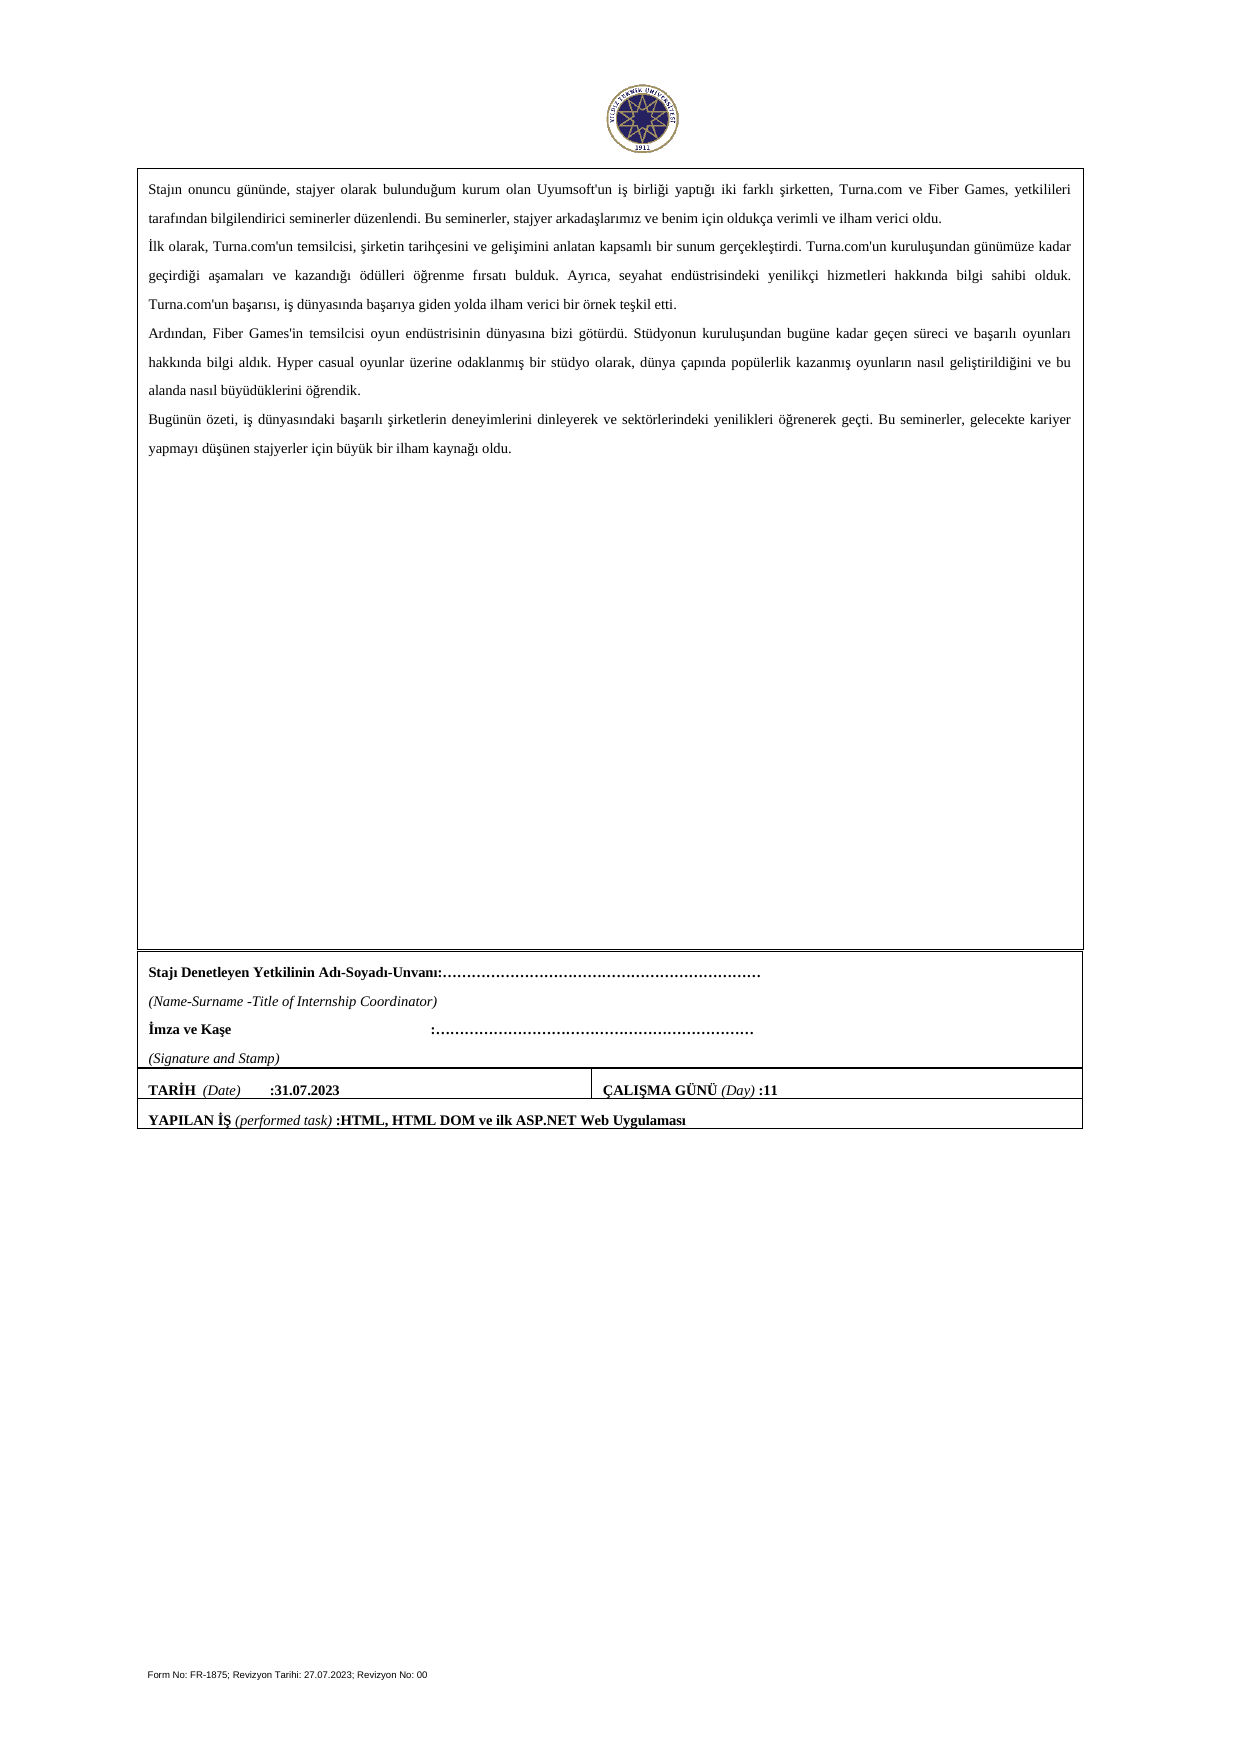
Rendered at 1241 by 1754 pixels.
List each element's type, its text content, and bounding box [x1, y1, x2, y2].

table_cell YAPILAN İŞ (performed task) :HTML, HTML DOM ve ilk ASP.NET Web Uygulaması [138, 1099, 1082, 1128]
picture [595, 73, 689, 168]
table_header ÇALIŞMA GÜNÜ (Day) :11 [592, 1069, 1082, 1098]
table_header TARİH (Date) :31.07.2023 [138, 1069, 591, 1098]
table_header Stajın onuncu gününde, stajyer olarak bulunduğum kurum olan Uyumsoft'un iş birliği yaptığı iki farklı şirketten, Turna.com ve Fiber Games, yetkilileri tarafından bilgilendirici seminerler düzenlendi. Bu seminerler, stajyer arkadaşlarımız ve benim için oldukça verimli ve ilham verici oldu. İlk olarak, Turna.com'un temsilcisi, şirketin tarihçesini ve gelişimini anlatan kapsamlı bir sunum gerçekleştirdi. Turna.com'un kuruluşundan günümüze kadar geçirdiği aşamaları ve kazandığı ödülleri öğrenme fırsatı bulduk. Ayrıca, seyahat endüstrisindeki yenilikçi hizmetleri hakkında bilgi sahibi olduk. Turna.com'un başarısı, iş dünyasında başarıya giden yolda ilham verici bir örnek teşkil etti. Ardından, Fiber Games'in temsilcisi oyun endüstrisinin dünyasına bizi götürdü. Stüdyonun kuruluşundan bugüne kadar geçen süreci ve başarılı oyunları hakkında bilgi aldık. Hyper casual oyunlar üzerine odaklanmış bir stüdyo olarak, dünya çapında popülerlik kazanmış oyunların nasıl geliştirildiğini ve bu alanda nasıl büyüdüklerini öğrendik. Bugünün özeti, iş dünyasındaki başarılı şirketlerin deneyimlerini dinleyerek ve sektörlerindeki yenilikleri öğrenerek geçti. Bu seminerler, gelecekte kariyer yapmayı düşünen stajyerler için büyük bir ilham kaynağı oldu. [138, 169, 1083, 949]
table_header Stajı Denetleyen Yetkilinin Adı-Soyadı-Unvanı:………………………………………………………… (Name-Surname -Title of Internship Coordinator) İmza ve Kaşe :………………………………………………………… (Signature and Stamp) [138, 952, 1082, 1067]
